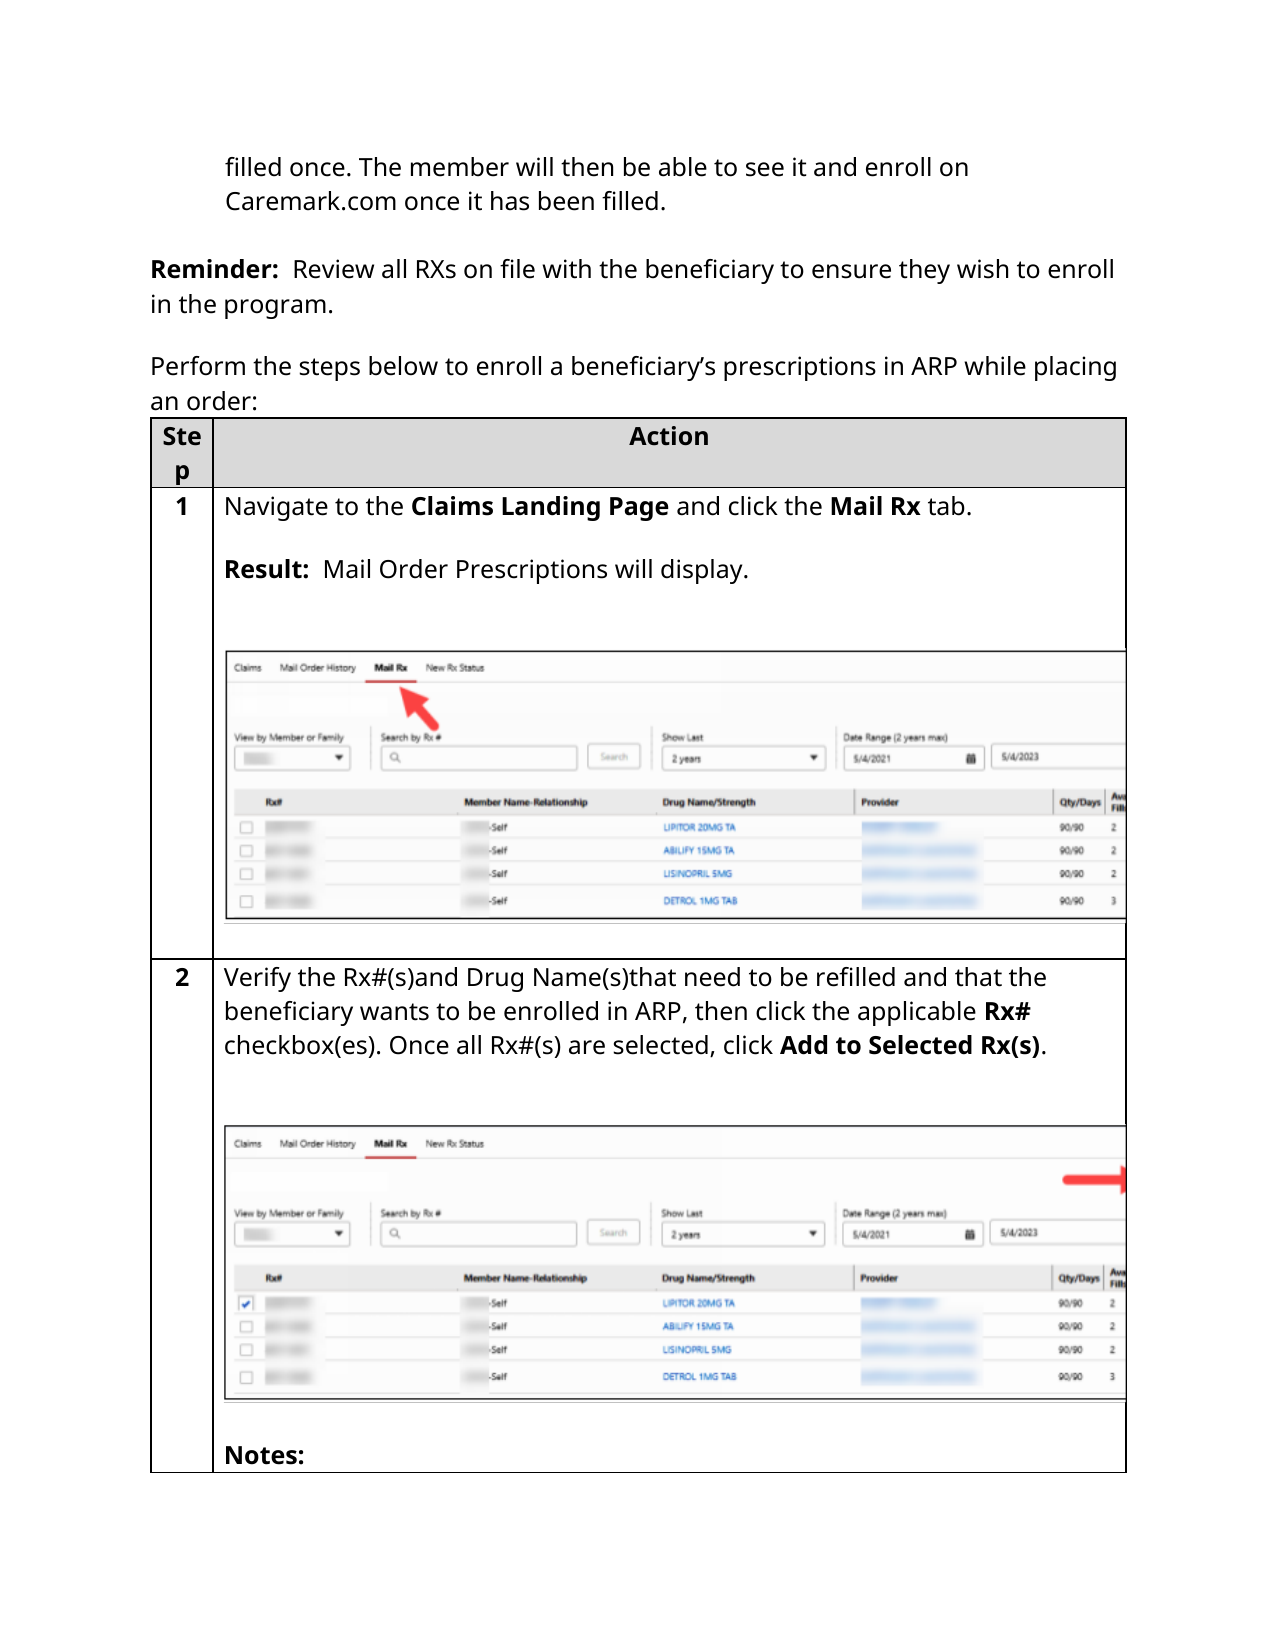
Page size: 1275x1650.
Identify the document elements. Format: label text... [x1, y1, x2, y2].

picture [223, 1124, 1126, 1404]
table_header Step [152, 419, 212, 487]
text Reminder: Review all RXs on file with the beneficiary to ensure they wish to enroll in the program. [150, 252, 1125, 320]
table_cell Navigate to the Claims Landing Page and click the Mail Rx tab. Result: Mail Order Prescriptions will display. [214, 488, 1125, 958]
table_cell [214, 960, 1125, 1472]
table_cell 1 [152, 488, 212, 958]
picture [223, 648, 1126, 925]
text Perform the steps below to enroll a beneficiary’s prescriptions in ARP while placing an order: [150, 349, 1125, 417]
table_cell 2 [152, 960, 212, 1472]
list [187, 150, 1125, 218]
table_header Action [214, 419, 1125, 487]
